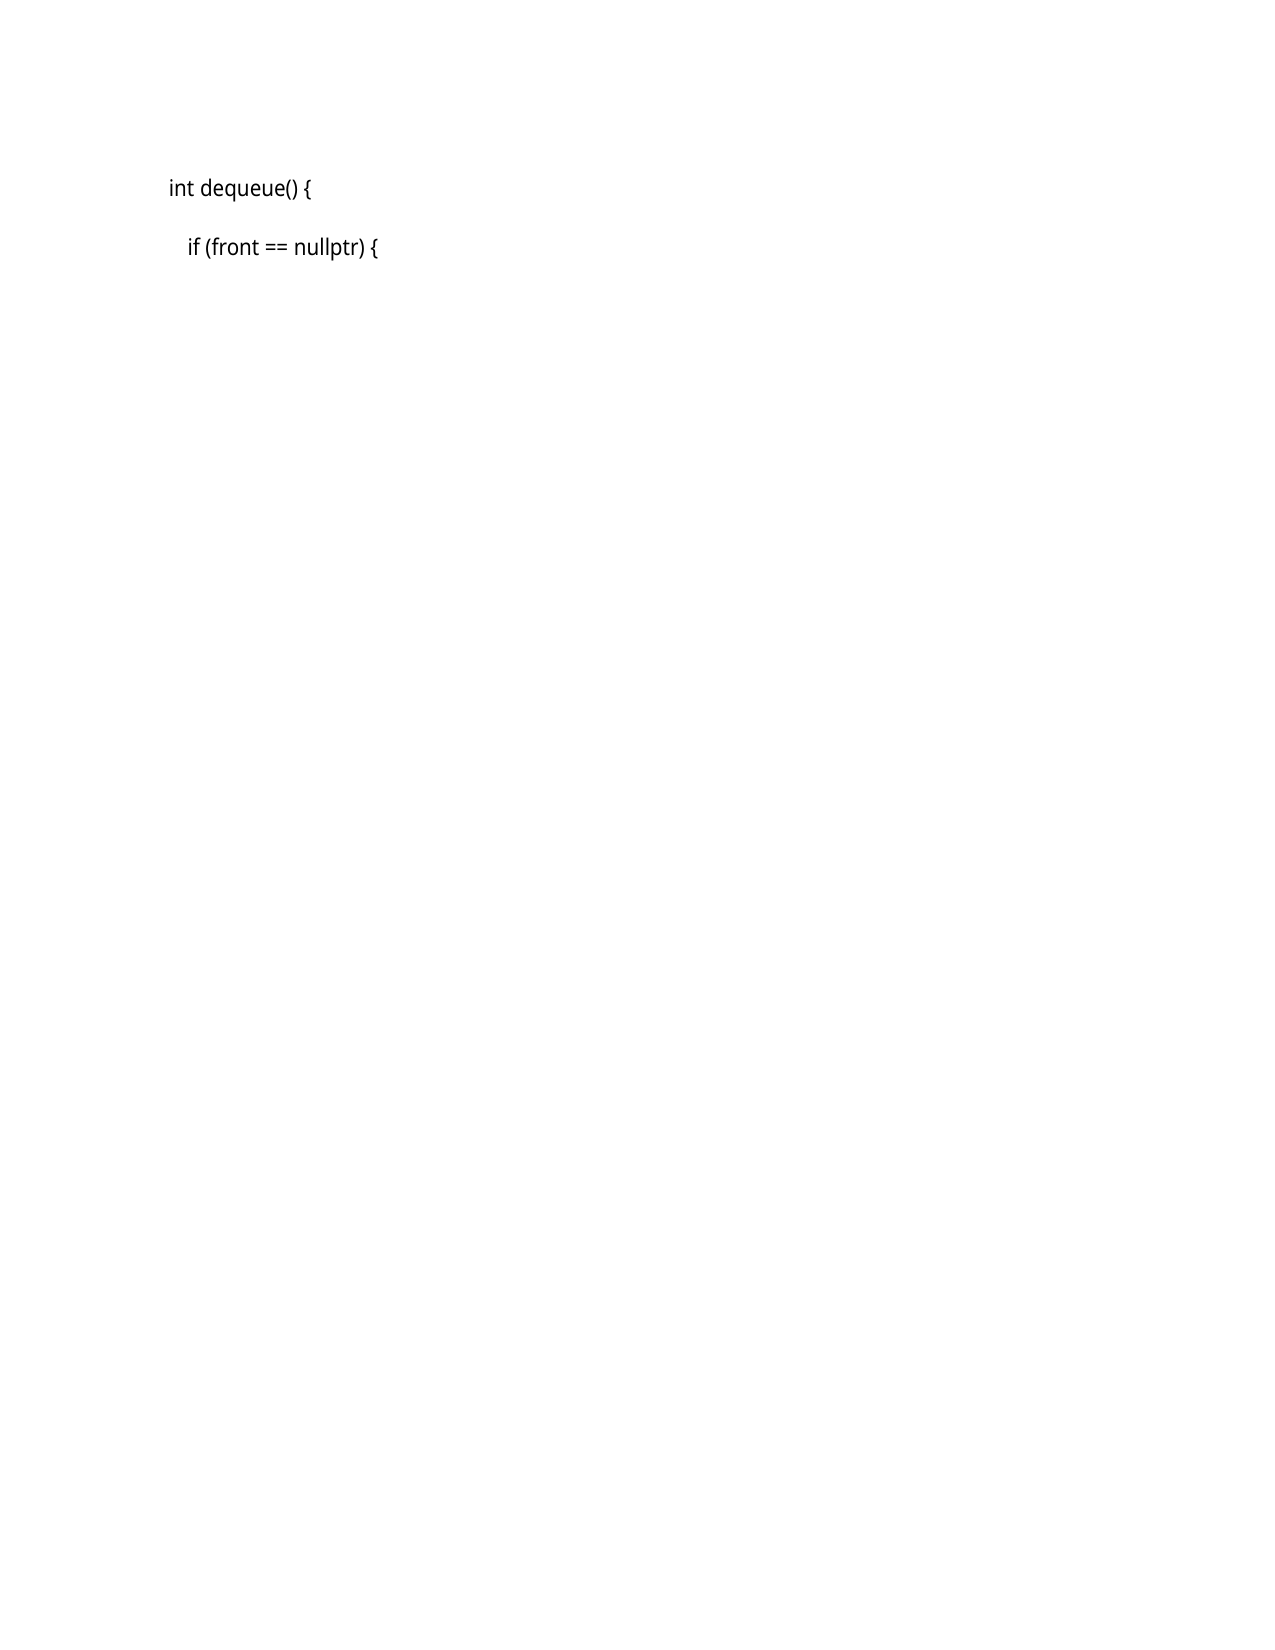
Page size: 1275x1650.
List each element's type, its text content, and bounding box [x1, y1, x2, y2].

text if (front == nullptr) { [187, 231, 1117, 262]
text int dequeue() { [169, 172, 1117, 203]
